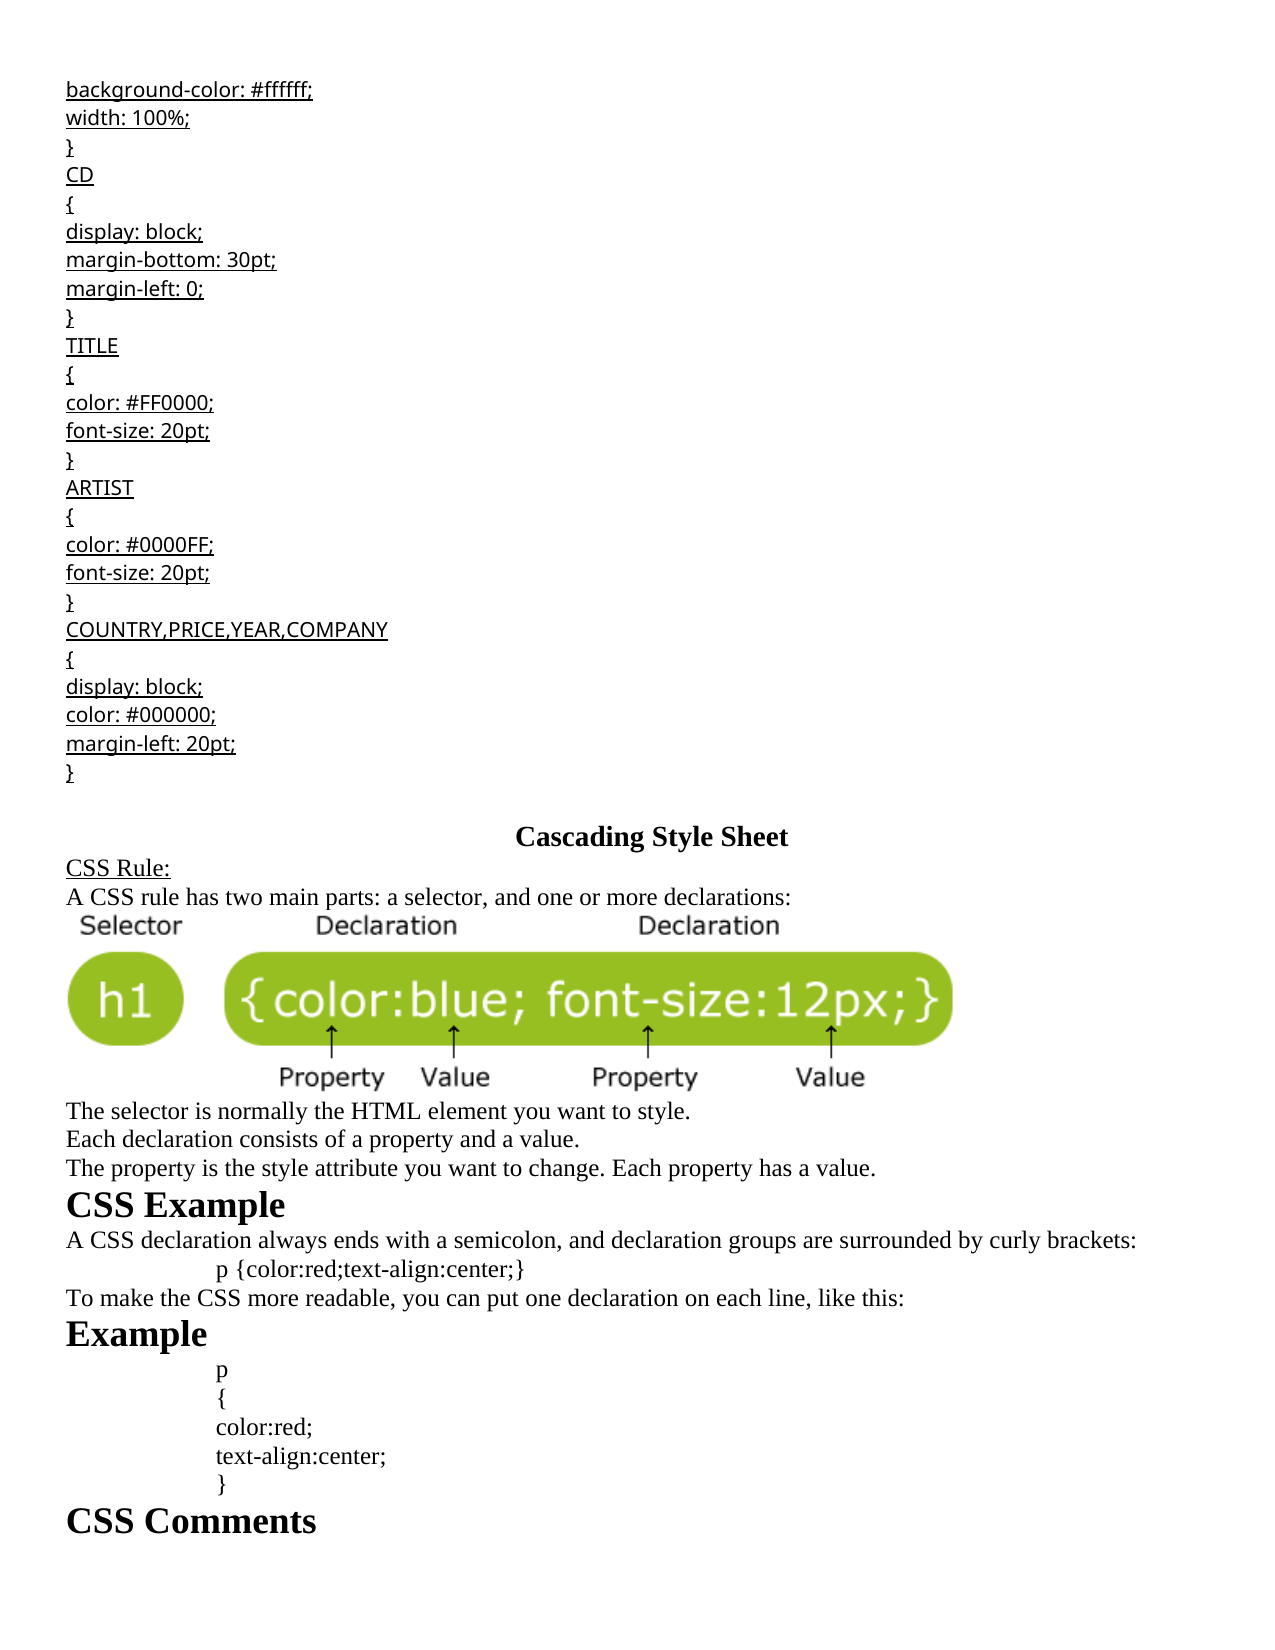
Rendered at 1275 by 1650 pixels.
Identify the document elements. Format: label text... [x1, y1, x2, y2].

subtitle CSS Comments [66, 1498, 1237, 1541]
text margin-left: 20pt; [66, 729, 1237, 757]
text } [66, 757, 1237, 786]
text margin-bottom: 30pt; [66, 246, 1237, 274]
text display: block; [66, 217, 1237, 246]
subtitle CSS Example [66, 1182, 1237, 1225]
text color: #000000; [66, 701, 1237, 729]
text } [66, 587, 1237, 615]
text COUNTRY,PRICE,YEAR,COMPANY [66, 615, 1237, 644]
text font-size: 20pt; [66, 416, 1237, 445]
subtitle Example [66, 1311, 1237, 1354]
text display: block; [66, 672, 1237, 701]
text background-color: #ffffff; [66, 75, 1237, 103]
text p { color:red; text-align:center; } [216, 1354, 1237, 1498]
text Each declaration consists of a property and a value. [66, 1124, 1237, 1153]
text The property is the style attribute you want to change. Each property has a value. [66, 1153, 1237, 1182]
text margin-left: 0; [66, 274, 1237, 302]
text } [66, 132, 1237, 160]
text To make the CSS more readable, you can put one declaration on each line, like this: [66, 1283, 1237, 1311]
text ARTIST [66, 473, 1237, 502]
text A CSS declaration always ends with a semicolon, and declaration groups are surrounded by curly brackets: [66, 1225, 1237, 1254]
picture [65, 910, 956, 1096]
text CSS Rule: [66, 853, 1237, 882]
text color: #FF0000; [66, 388, 1237, 416]
text { [66, 359, 1237, 388]
text { [66, 644, 1237, 672]
text { [66, 502, 1237, 530]
text font-size: 20pt; [66, 558, 1237, 587]
text p {color:red;text-align:center;} [216, 1254, 1237, 1283]
text A CSS rule has two main parts: a selector, and one or more declarations: [66, 882, 1237, 911]
text TITLE [66, 331, 1237, 359]
text Cascading Style Sheet [66, 819, 1237, 853]
text } [66, 445, 1237, 473]
text } [66, 302, 1237, 331]
text { [66, 189, 1237, 217]
text width: 100%; [66, 103, 1237, 132]
text CD [66, 160, 1237, 189]
text The selector is normally the HTML element you want to style. [66, 1096, 1237, 1124]
text color: #0000FF; [66, 530, 1237, 558]
